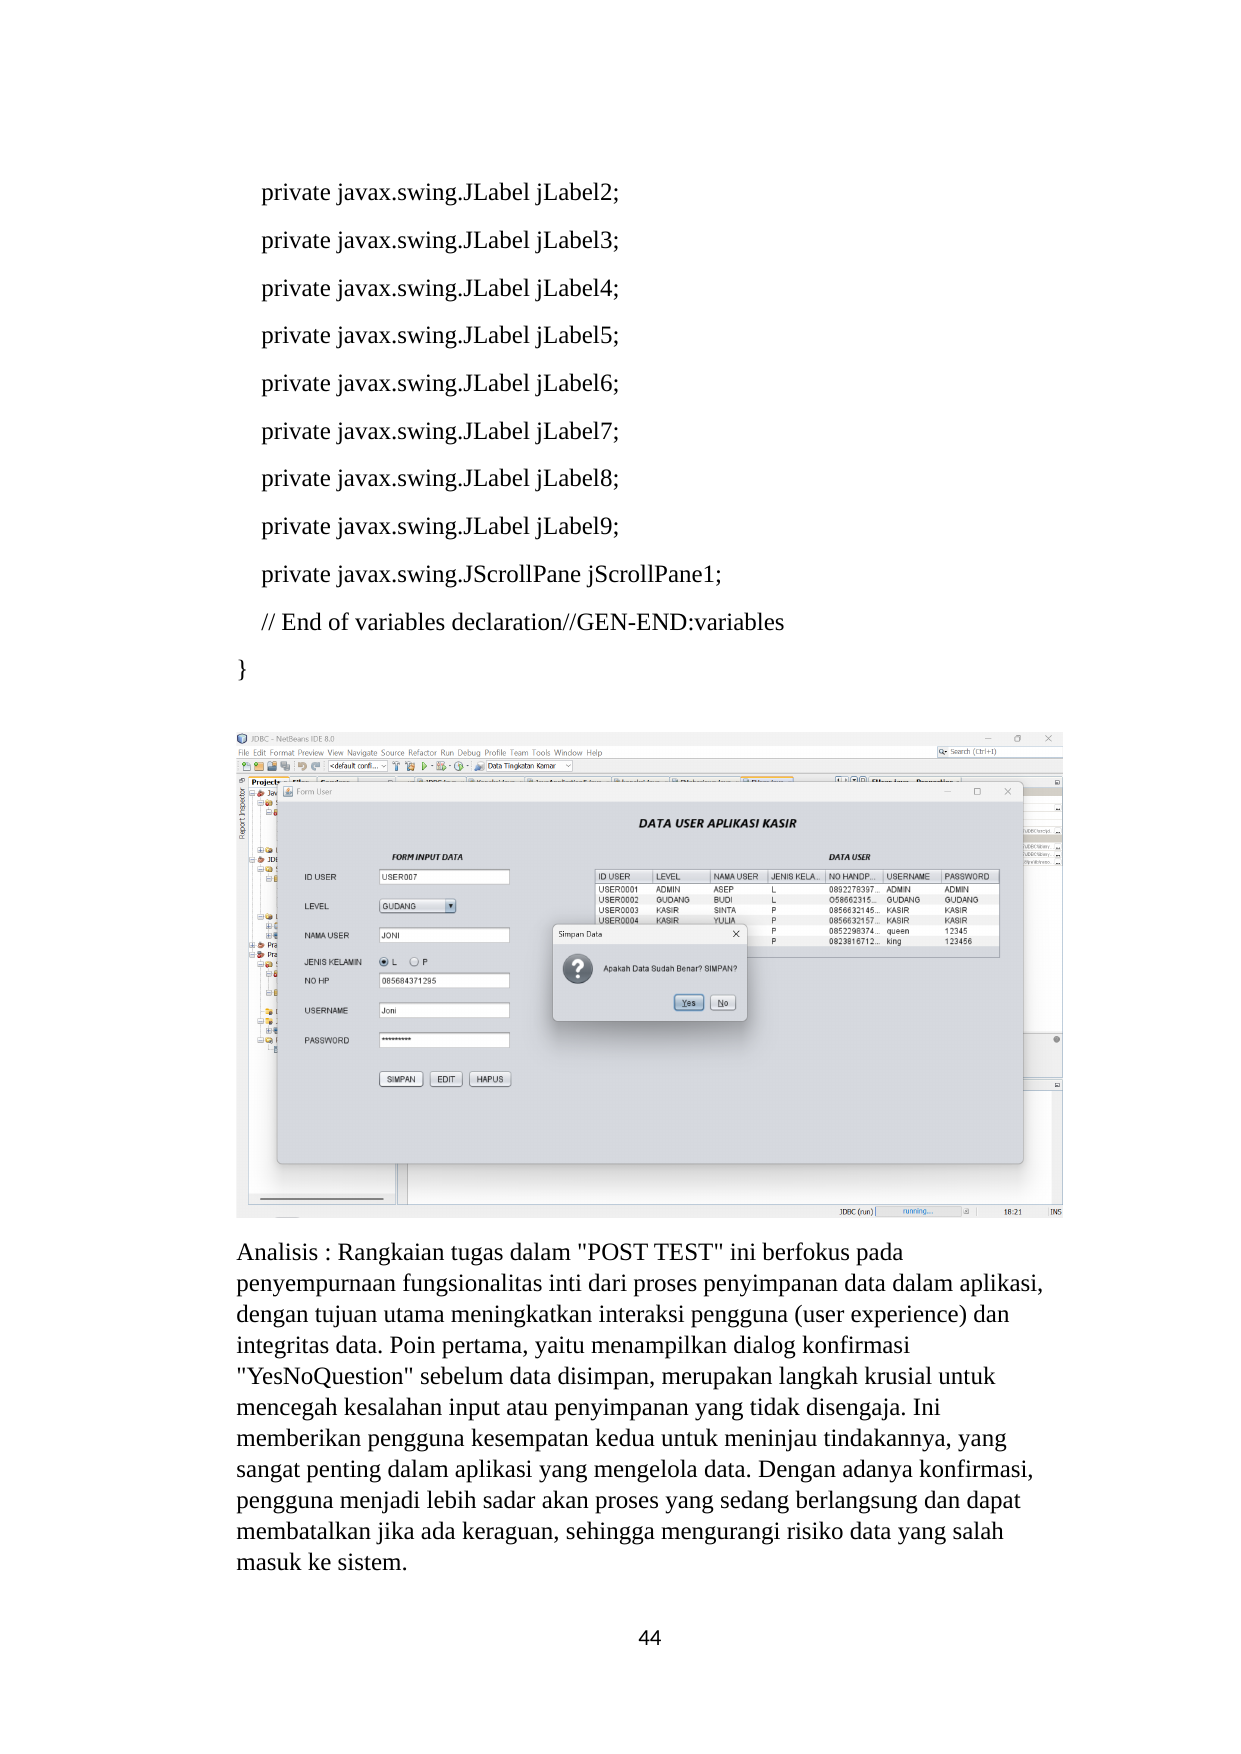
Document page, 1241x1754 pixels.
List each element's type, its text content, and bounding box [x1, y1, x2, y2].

text Analisis : Rangkaian tugas dalam "POST TEST" ini berfokus pada penyempurnaan fungsionalitas inti dari proses penyimpanan data dalam aplikasi, dengan tujuan utama meningkatkan interaksi pengguna (user experience) dan integritas data. Poin pertama, yaitu menampilkan dialog konfirmasi "YesNoQuestion" sebelum data disimpan, merupakan langkah krusial untuk mencegah kesalahan input atau penyimpanan yang tidak disengaja. Ini memberikan pengguna kesempatan kedua untuk meninjau tindakannya, yang sangat penting dalam aplikasi yang mengelola data. Dengan adanya konfirmasi, pengguna menjadi lebih sadar akan proses yang sedang berlangsung dan dapat membatalkan jika ada keraguan, sehingga mengurangi risiko data yang salah masuk ke sistem. [236, 1237, 1063, 1576]
picture [236, 732, 1063, 1218]
text } [236, 654, 1063, 713]
text private javax.swing.JLabel jLabel5; [236, 320, 1063, 349]
text private javax.swing.JLabel jLabel3; [236, 225, 1063, 254]
text // End of variables declaration//GEN-END:variables [236, 607, 1063, 635]
text private javax.swing.JLabel jLabel8; [236, 463, 1063, 492]
text private javax.swing.JLabel jLabel7; [236, 416, 1063, 444]
text private javax.swing.JLabel jLabel6; [236, 368, 1063, 397]
text private javax.swing.JLabel jLabel2; [236, 177, 1063, 206]
text private javax.swing.JScrollPane jScrollPane1; [236, 559, 1063, 588]
text private javax.swing.JLabel jLabel4; [236, 273, 1063, 301]
text private javax.swing.JLabel jLabel9; [236, 511, 1063, 540]
